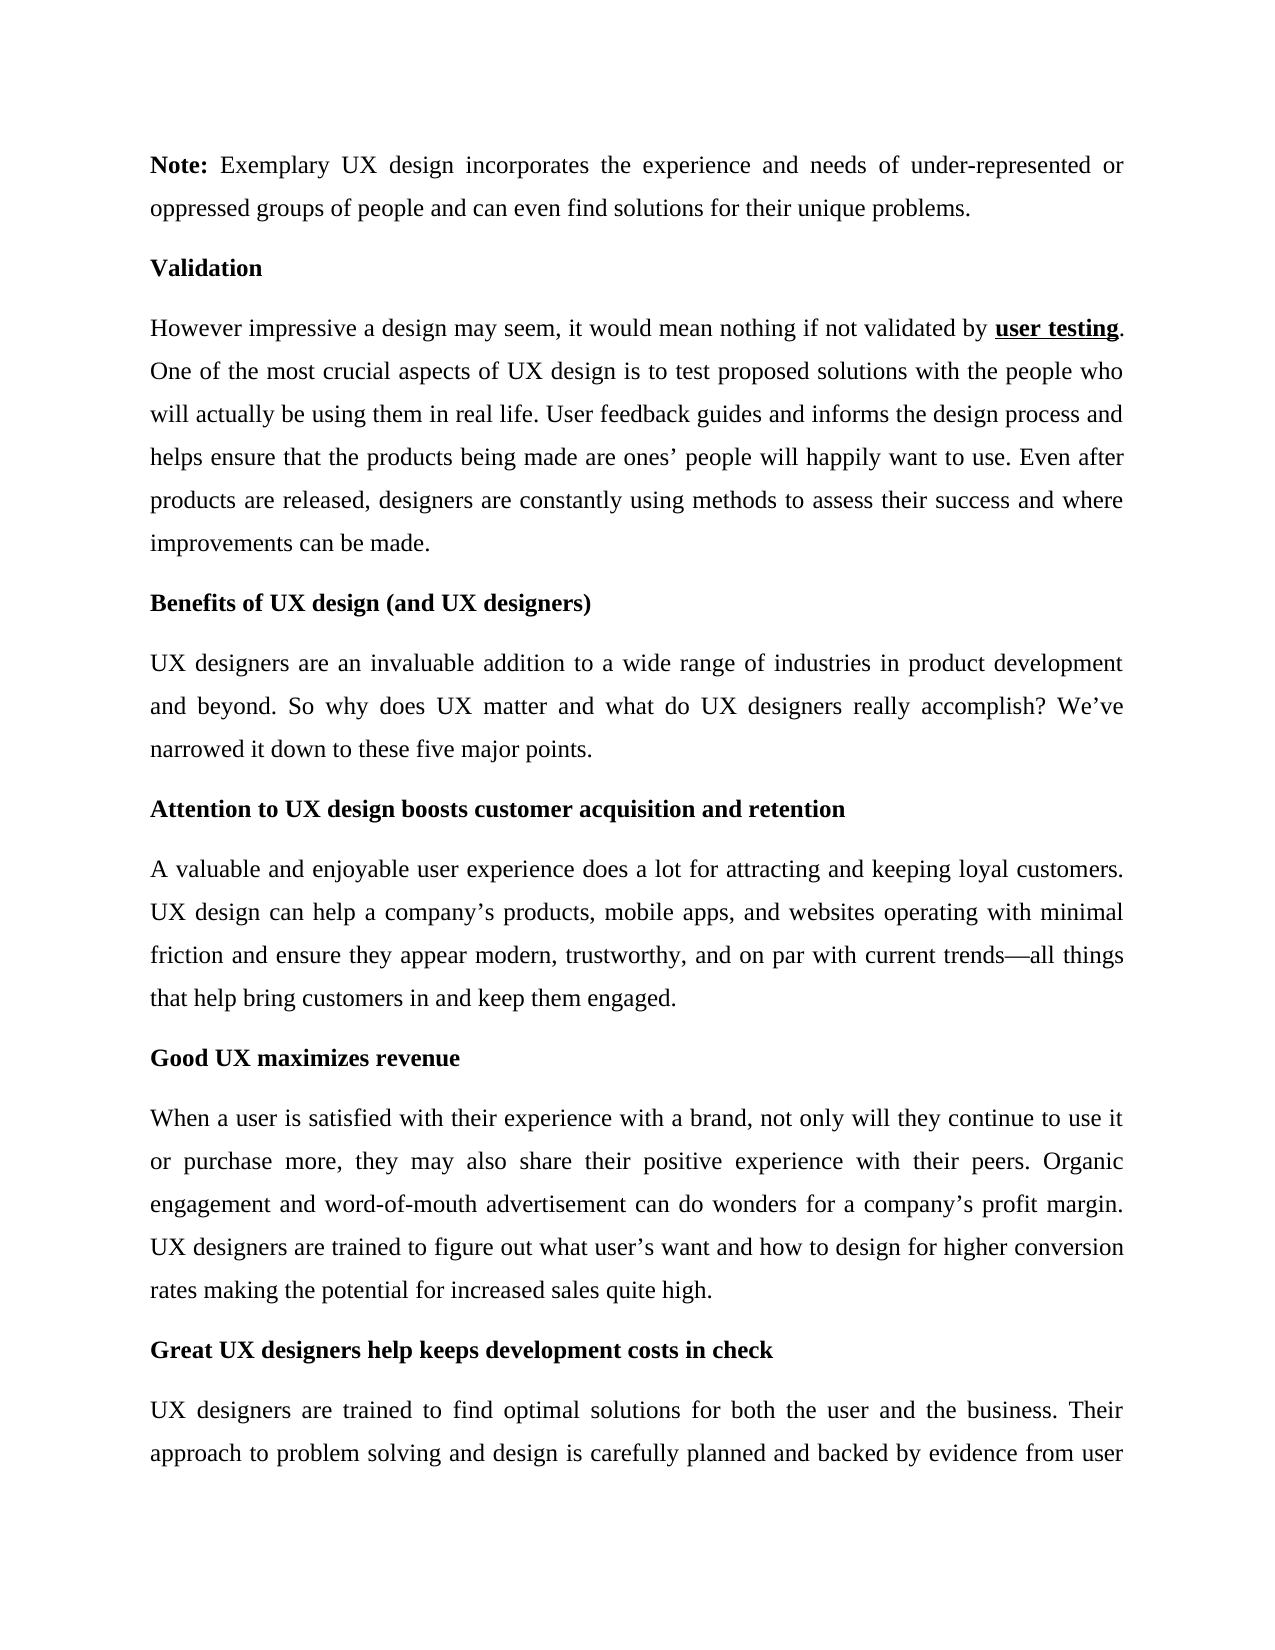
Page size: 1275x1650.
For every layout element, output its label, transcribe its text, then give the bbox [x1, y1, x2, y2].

subtitle Benefits of UX design (and UX designers) [150, 588, 1125, 617]
subtitle Attention to UX design boosts customer acquisition and retention [150, 794, 1125, 823]
text Note: Exemplary UX design incorporates the experience and needs of under-represented or oppressed groups of people and can even find solutions for their unique problems. [150, 150, 1125, 222]
subtitle Great UX designers help keeps development costs in check [150, 1335, 1125, 1364]
text UX designers are an invaluable addition to a wide range of industries in product development and beyond. So why does UX matter and what do UX designers really accomplish? We’ve narrowed it down to these five major points. [150, 648, 1125, 763]
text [150, 1395, 1125, 1467]
text When a user is satisfied with their experience with a brand, not only will they continue to use it or purchase more, they may also share their positive experience with their peers. Organic engagement and word-of-mouth advertisement can do wonders for a company’s profit margin. UX designers are trained to figure out what user’s want and how to design for higher conversion rates making the potential for increased sales quite high. [150, 1103, 1125, 1304]
subtitle Good UX maximizes revenue [150, 1043, 1125, 1072]
text However impressive a design may seem, it would mean nothing if not validated by user testing. One of the most crucial aspects of UX design is to test proposed solutions with the people who will actually be using them in real life. User feedback guides and informs the design process and helps ensure that the products being made are ones’ people will happily want to use. Even after products are released, designers are constantly using methods to assess their success and where improvements can be made. [150, 313, 1125, 557]
subtitle Validation [150, 253, 1125, 282]
text A valuable and enjoyable user experience does a lot for attracting and keeping loyal customers. UX design can help a company’s products, mobile apps, and websites operating with minimal friction and ensure they appear modern, trustworthy, and on par with current trends—all things that help bring customers in and keep them engaged. [150, 854, 1125, 1012]
